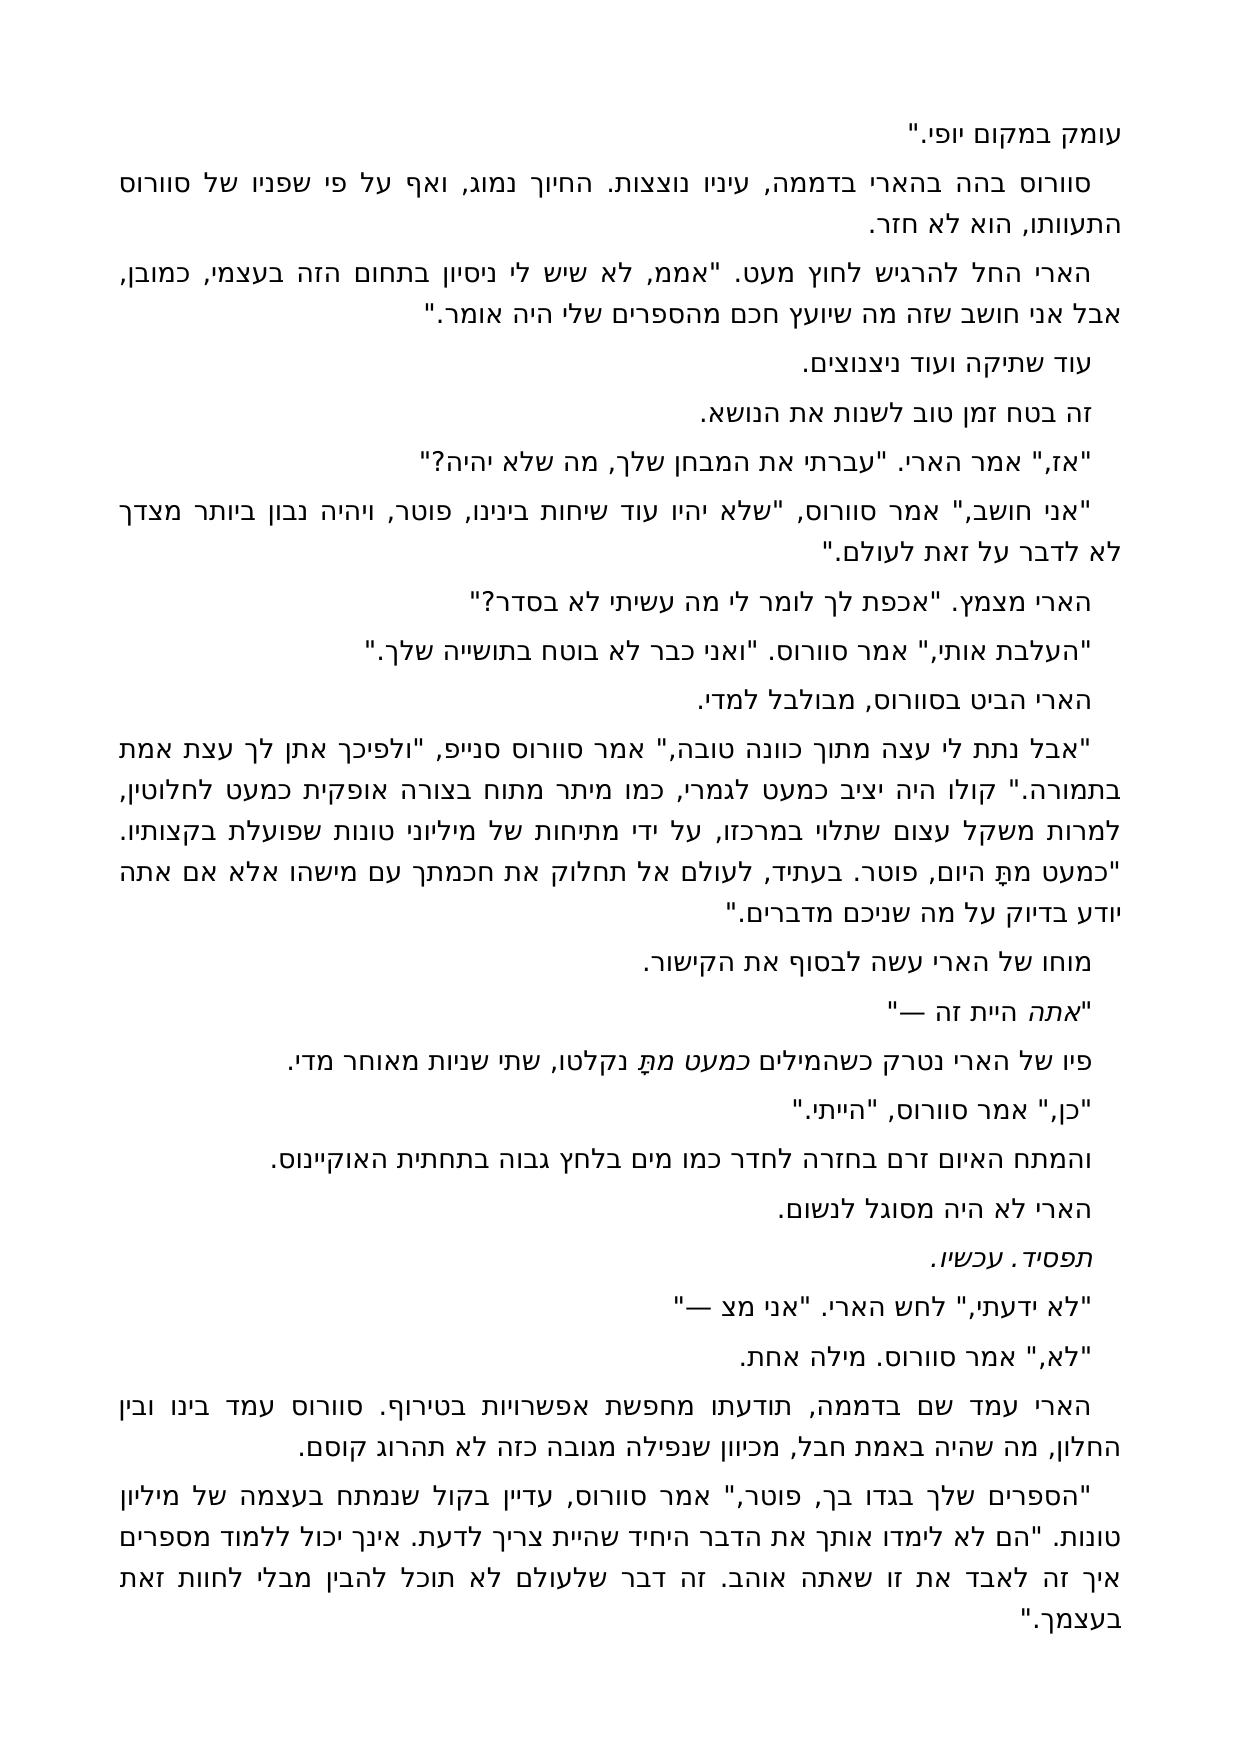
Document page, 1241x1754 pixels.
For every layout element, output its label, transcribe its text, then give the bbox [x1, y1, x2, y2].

text עוד שתיקה ועוד ניצנוצים. [118, 348, 1122, 379]
text "אתה היית זה —" [118, 996, 1122, 1027]
text "העלבת אותי," אמר סוורוס. "ואני כבר לא בוטח בתושייה שלך." [118, 635, 1122, 667]
text "אני חושב," אמר סוורוס, "שלא יהיו עוד שיחות בינינו, פוטר, ויהיה נבון ביותר מצדך לא לדבר על זאת לעולם." [118, 496, 1122, 568]
text הארי מצמץ. "אכפת לך לומר לי מה עשיתי לא בסדר?" [118, 586, 1122, 617]
text תפסיד. עכשיו. [118, 1242, 1122, 1274]
text פיו של הארי נטרק כשהמילים כמעט מתָּ נקלטו, שתי שניות מאוחר מדי. [118, 1045, 1122, 1077]
text "כן," אמר סוורוס, "הייתי." [118, 1094, 1122, 1126]
text "אז," אמר הארי. "עברתי את המבחן שלך, מה שלא יהיה?" [118, 446, 1122, 478]
text "לא," אמר סוורוס. מילה אחת. [118, 1341, 1122, 1372]
text הארי הביט בסוורוס, מבולבל למדי. [118, 684, 1122, 716]
text הארי עמד שם בדממה, תודעתו מחפשת אפשרויות בטירוף. סוורוס עמד בינו ובין החלון, מה שהיה באמת חבל, מכיוון שנפילה מגובה כזה לא תהרוג קוסם. [118, 1390, 1122, 1463]
text והמתח האיום זרם בחזרה לחדר כמו מים בלחץ גבוה בתחתית האוקיינוס. [118, 1144, 1122, 1175]
text מוחו של הארי עשה לבסוף את הקישור. [118, 947, 1122, 978]
text הארי לא היה מסוגל לנשום. [118, 1193, 1122, 1224]
text "הספרים שלך בגדו בך, פוטר," אמר סוורוס, עדיין בקול שנמתח בעצמה של מיליון טונות. "הם לא לימדו אותך את הדבר היחיד שהיית צריך לדעת. אינך יכול ללמוד מספרים איך זה לאבד את זו שאתה אוהב. זה דבר שלעולם לא תוכל להבין מבלי לחוות זאת בעצמך." [118, 1480, 1122, 1635]
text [118, 118, 1122, 150]
text "אבל נתת לי עצה מתוך כוונה טובה," אמר סוורוס סנייפ, "ולפיכך אתן לך עצת אמת בתמורה." קולו היה יציב כמעט לגמרי, כמו מיתר מתוח בצורה אופקית כמעט לחלוטין, למרות משקל עצום שתלוי במרכזו, על ידי מתיחות של מיליוני טונות שפועלת בקצותיו. "כמעט מתָּ היום, פוטר. בעתיד, לעולם אל תחלוק את חכמתך עם מישהו אלא אם אתה יודע בדיוק על מה שניכם מדברים." [118, 734, 1122, 929]
text הארי החל להרגיש לחוץ מעט. "אממ, לא שיש לי ניסיון בתחום הזה בעצמי, כמובן, אבל אני חושב שזה מה שיועץ חכם מהספרים שלי היה אומר." [118, 258, 1122, 330]
text זה בטח זמן טוב לשנות את הנושא. [118, 397, 1122, 429]
text "לא ידעתי," לחש הארי. "אני מצ —" [118, 1292, 1122, 1323]
text סוורוס בהה בהארי בדממה, עיניו נוצצות. החיוך נמוג, ואף על פי שפניו של סוורוס התעוותו, הוא לא חזר. [118, 167, 1122, 240]
